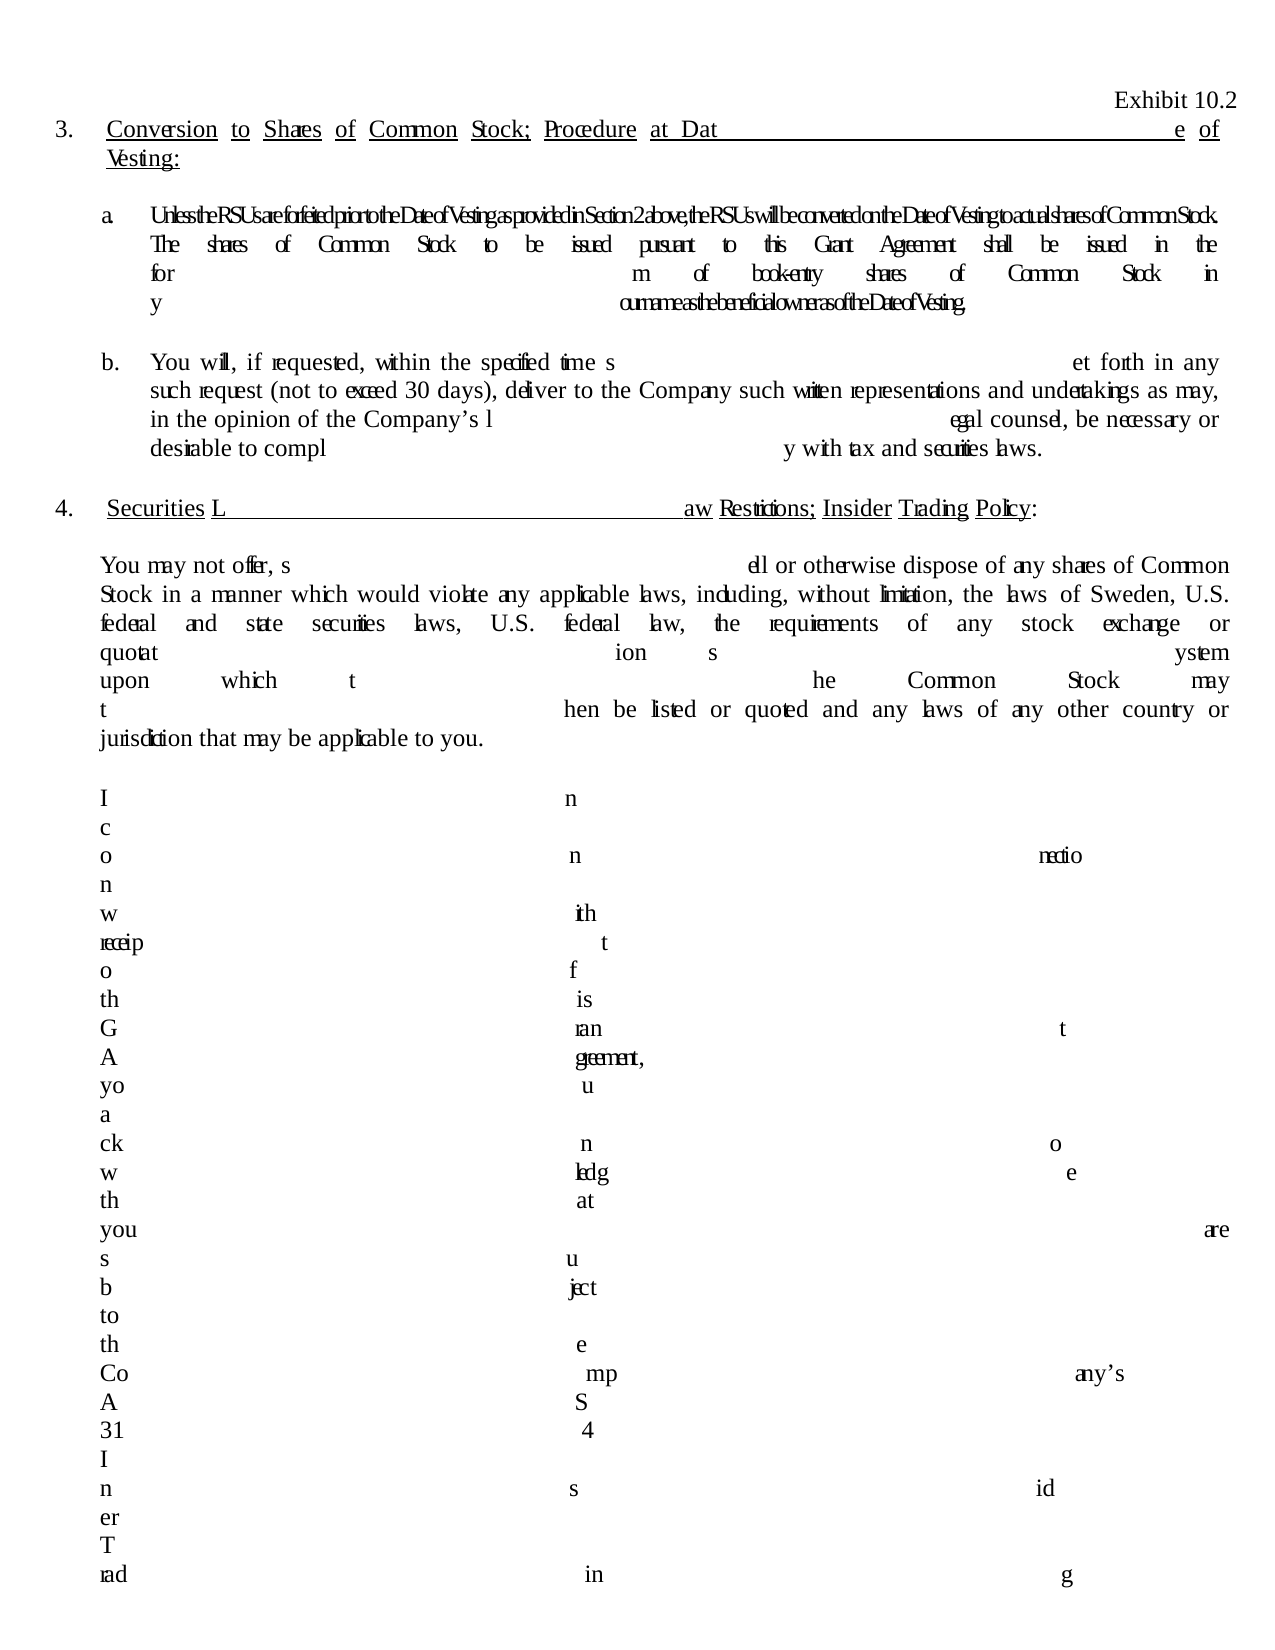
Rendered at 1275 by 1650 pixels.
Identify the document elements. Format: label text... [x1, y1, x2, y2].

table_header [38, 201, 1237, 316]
text You may not offer, sell or otherwise dispose of any shares of Common Stock in a manner which would violate any applicable laws, including, without limitation, the laws of Sweden, U.S. federal and state securities laws, U.S. federal law, the requirements of any stock exchange or quotation system upon which the Common Stock may then be listed or quoted and any laws of any other country or jurisdiction that may be applicable to you. [99, 550, 1230, 752]
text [99, 783, 1230, 1588]
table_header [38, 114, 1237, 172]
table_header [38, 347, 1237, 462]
text Exhibit 10.2 [37, 86, 1237, 114]
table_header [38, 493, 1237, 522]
